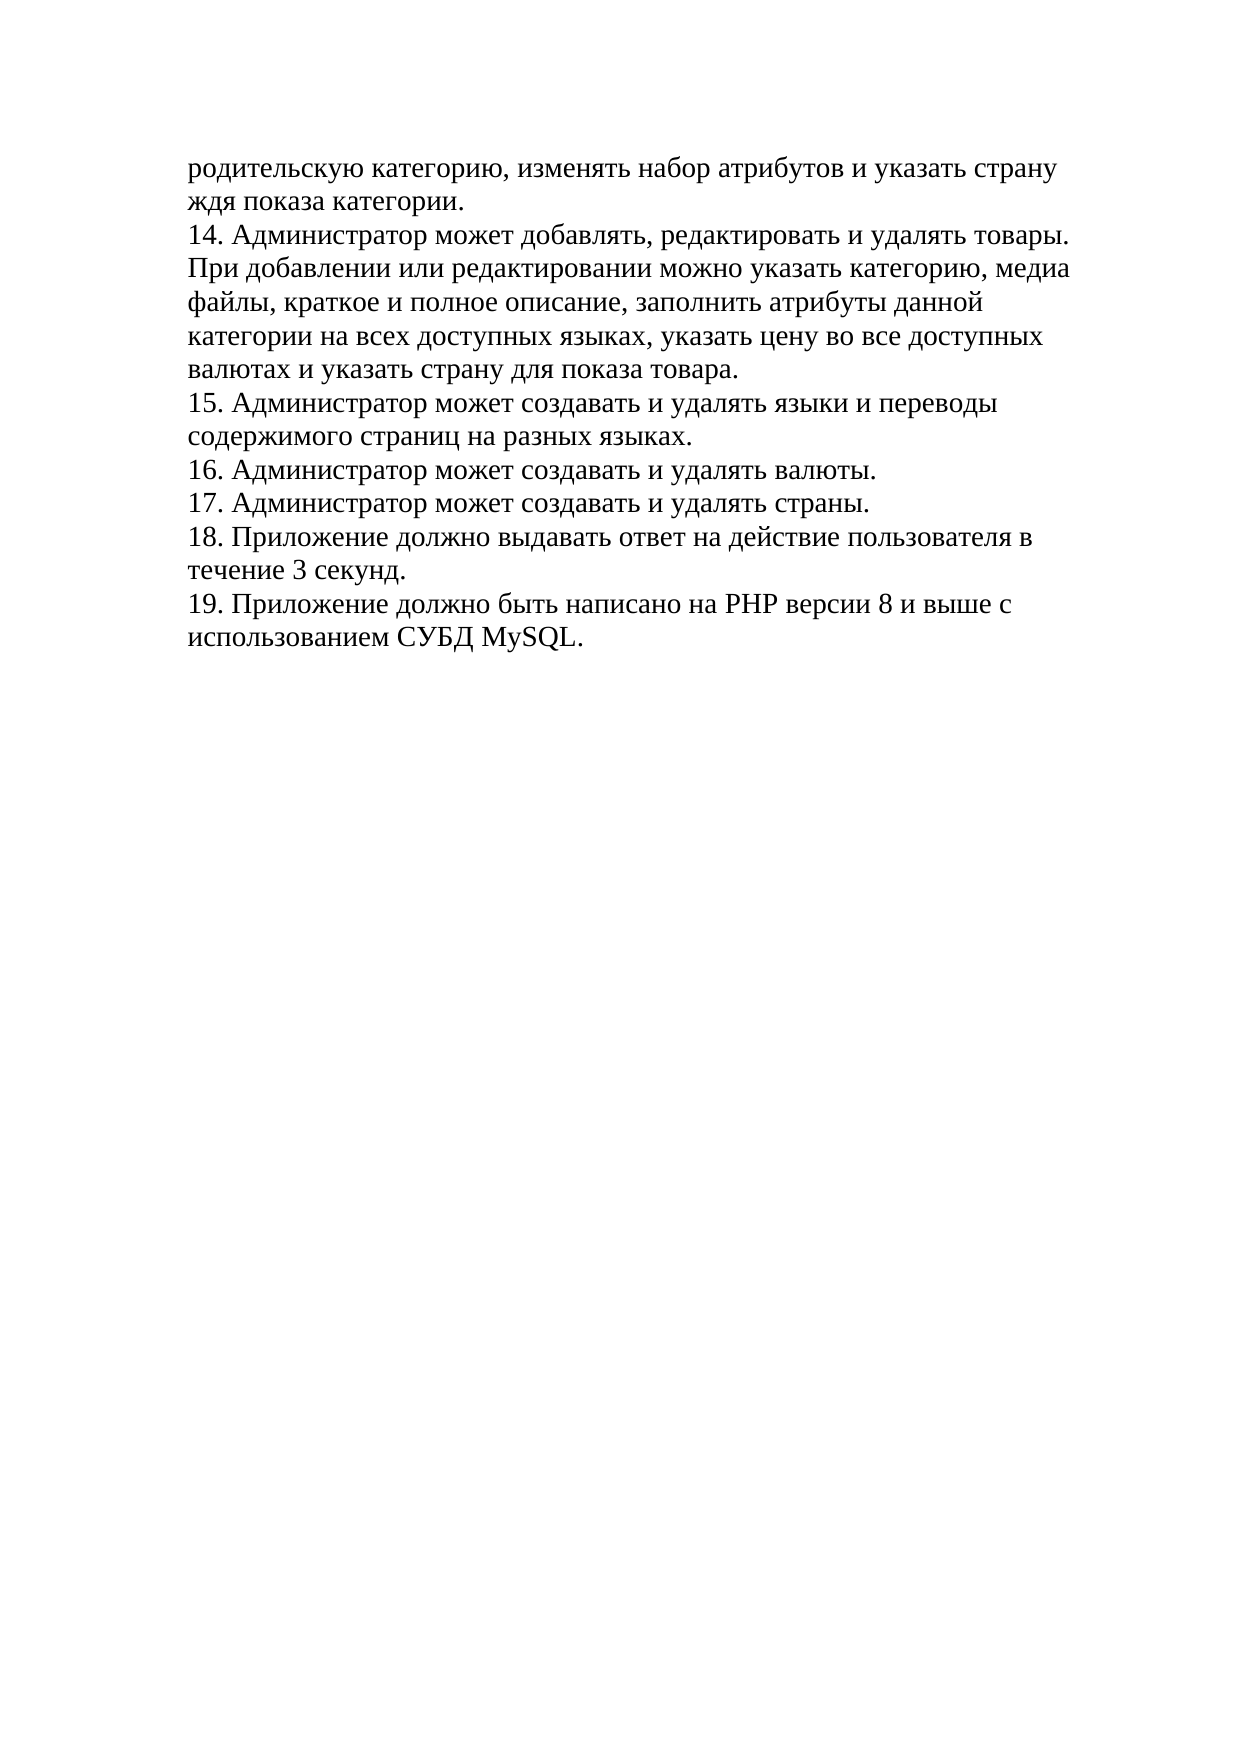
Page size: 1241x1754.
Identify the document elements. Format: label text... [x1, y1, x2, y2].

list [187, 150, 1090, 217]
list Администратор может создавать и удалять страны. [187, 485, 1090, 519]
list Администратор может создавать и удалять валюты. [187, 452, 1090, 485]
list Приложение должно быть написано на PHP версии 8 и выше с использованием СУБД MySQL. [187, 586, 1090, 653]
list Приложение должно выдавать ответ на действие пользователя в течение 3 секунд. [187, 519, 1090, 586]
list Администратор может создавать и удалять языки и переводы содержимого страниц на разных языках. [187, 385, 1090, 452]
list Администратор может добавлять, редактировать и удалять товары. При добавлении или редактировании можно указать категорию, медиа файлы, краткое и полное описание, заполнить атрибуты данной категории на всех доступных языках, указать цену во все доступных валютах и указать страну для показа товара. [187, 217, 1090, 385]
